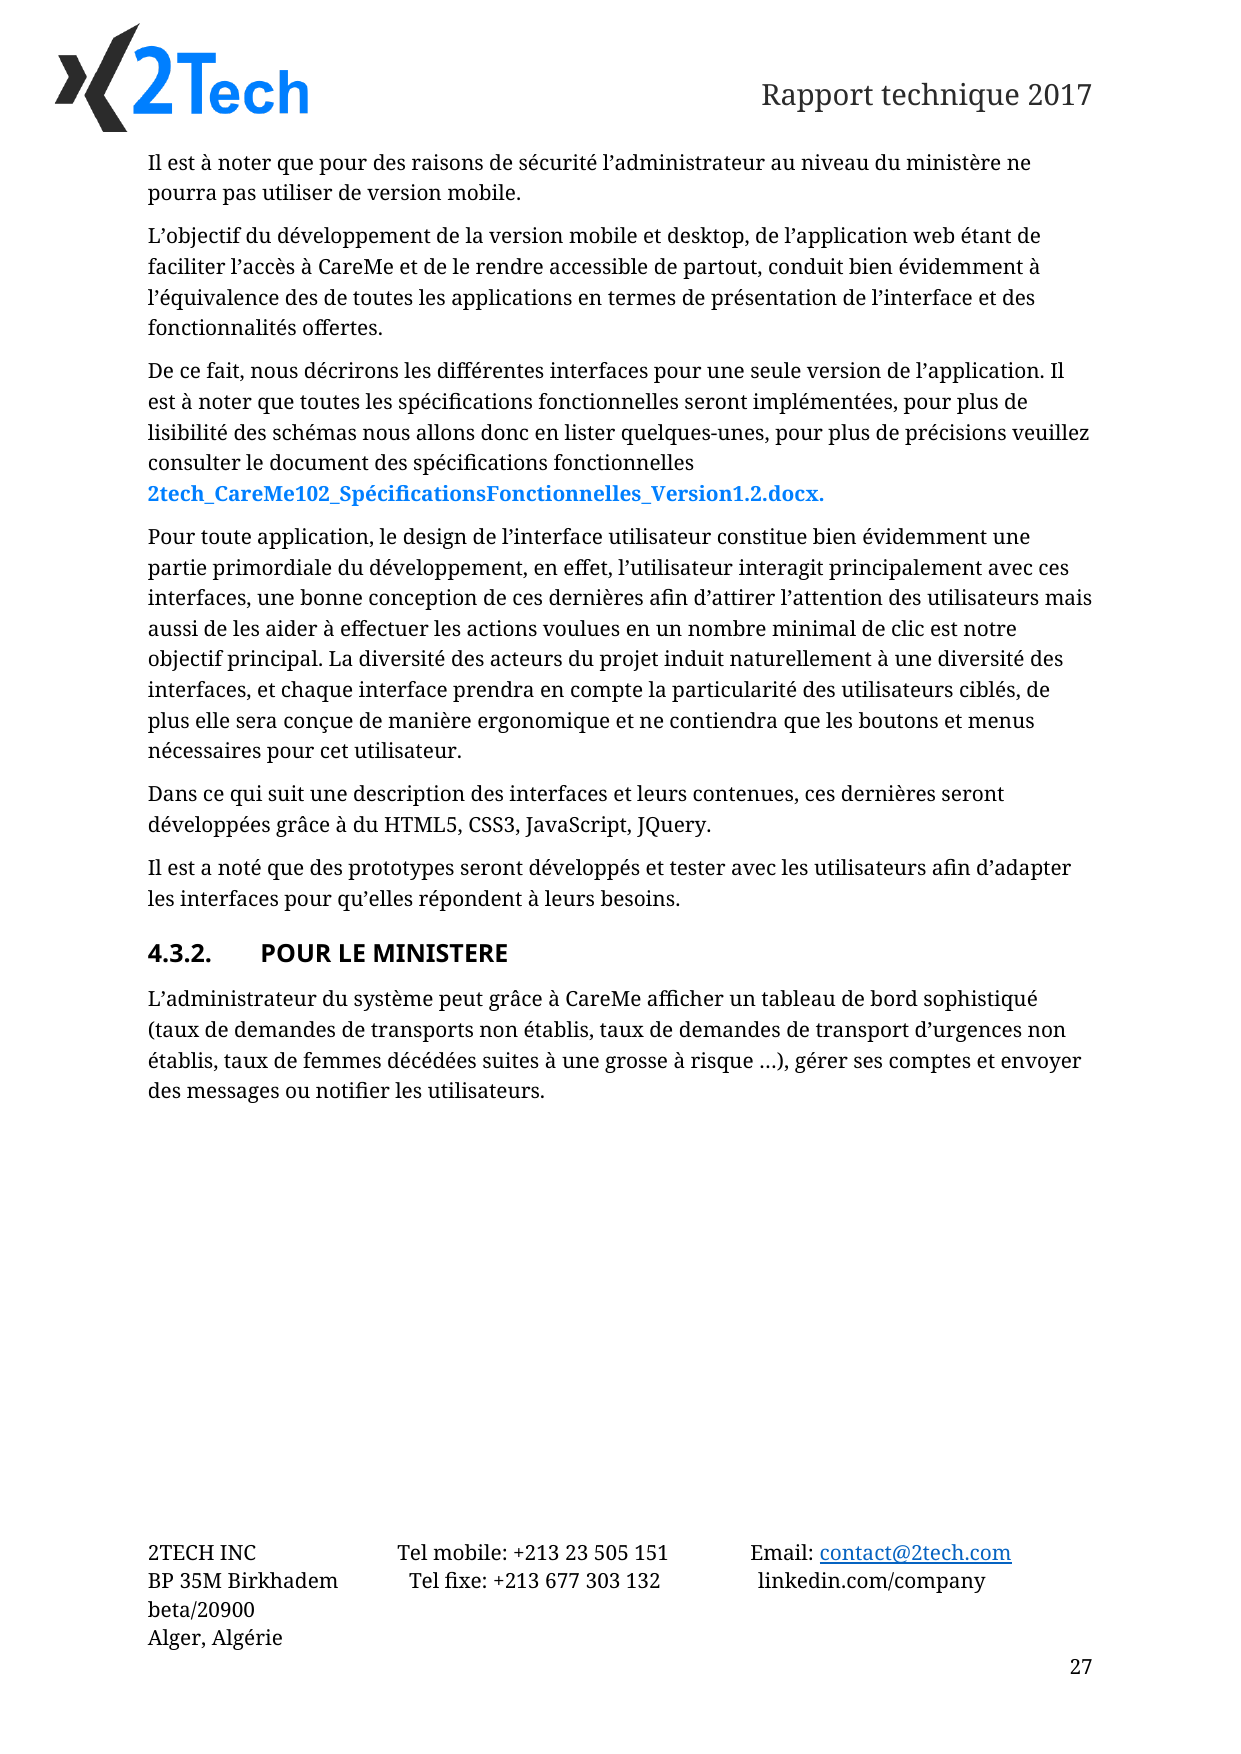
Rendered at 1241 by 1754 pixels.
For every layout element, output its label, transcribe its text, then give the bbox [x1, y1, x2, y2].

text De ce fait, nous décrirons les différentes interfaces pour une seule version de l’application. Il est à noter que toutes les spécifications fonctionnelles seront implémentées, pour plus de lisibilité des schémas nous allons donc en lister quelques-unes, pour plus de précisions veuillez consulter le document des spécifications fonctionnelles 2tech_CareMe102_SpécificationsFonctionnelles_Version1.2.docx. [148, 356, 1093, 507]
text L’objectif du développement de la version mobile et desktop, de l’application web étant de faciliter l’accès à CareMe et de le rendre accessible de partout, conduit bien évidemment à l’équivalence des de toutes les applications en termes de présentation de l’interface et des fonctionnalités offertes. [148, 221, 1093, 342]
subtitle pour le ministere [148, 935, 1093, 969]
text Pour toute application, le design de l’interface utilisateur constitue bien évidemment une partie primordiale du développement, en effet, l’utilisateur interagit principalement avec ces interfaces, une bonne conception de ces dernières afin d’attirer l’attention des utilisateurs mais aussi de les aider à effectuer les actions voulues en un nombre minimal de clic est notre objectif principal. La diversité des acteurs du projet induit naturellement à une diversité des interfaces, et chaque interface prendra en compte la particularité des utilisateurs ciblés, de plus elle sera conçue de manière ergonomique et ne contiendra que les boutons et menus nécessaires pour cet utilisateur. [148, 522, 1093, 765]
text Il est à noter que pour des raisons de sécurité l’administrateur au niveau du ministère ne pourra pas utiliser de version mobile. [148, 148, 1093, 207]
text Il est a noté que des prototypes seront développés et tester avec les utilisateurs afin d’adapter les interfaces pour qu’elles répondent à leurs besoins. [148, 853, 1093, 912]
picture [54, 23, 308, 132]
text Dans ce qui suit une description des interfaces et leurs contenues, ces dernières seront développées grâce à du HTML5, CSS3, JavaScript, JQuery. [148, 779, 1093, 838]
text L’administrateur du système peut grâce à CareMe afficher un tableau de bord sophistiqué (taux de demandes de transports non établis, taux de demandes de transport d’urgences non établis, taux de femmes décédées suites à une grosse à risque …), gérer ses comptes et envoyer des messages ou notifier les utilisateurs. [148, 984, 1093, 1105]
